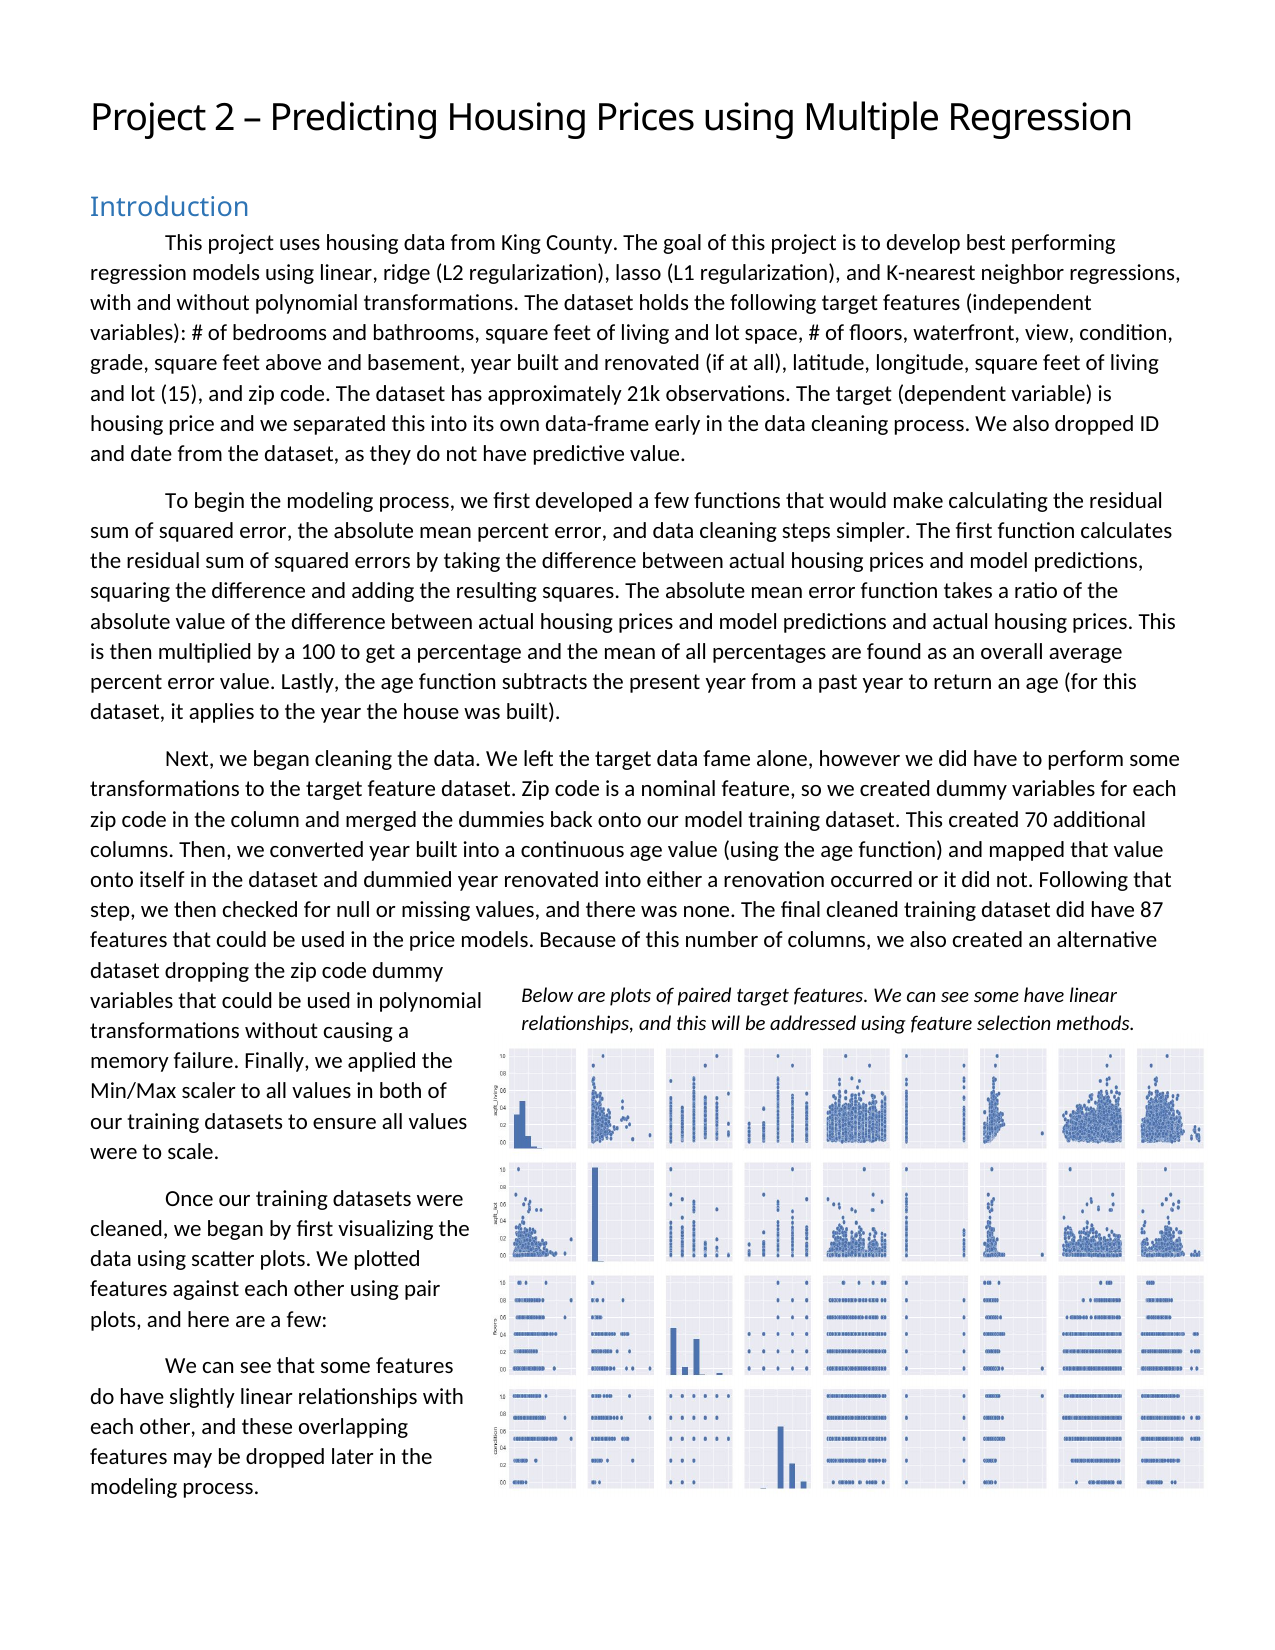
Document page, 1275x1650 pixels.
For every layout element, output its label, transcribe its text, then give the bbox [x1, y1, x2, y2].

title Project 2 – Predicting Housing Prices using Multiple Regression [90, 90, 1185, 141]
subtitle Introduction [90, 188, 1185, 225]
text We can see that some features do have slightly linear relationships with each other, and these overlapping features may be dropped later in the modeling process. [90, 1352, 1185, 1501]
text This project uses housing data from King County. The goal of this project is to develop best performing regression models using linear, ridge (L2 regularization), lasso (L1 regularization), and K-nearest neighbor regressions, with and without polynomial transformations. The dataset holds the following target features (independent variables): # of bedrooms and bathrooms, square feet of living and lot space, # of floors, waterfront, view, condition, grade, square feet above and basement, year built and renovated (if at all), latitude, longitude, square feet of living and lot (15), and zip code. The dataset has approximately 21k observations. The target (dependent variable) is housing price and we separated this into its own data-frame early in the data cleaning process. We also dropped ID and date from the dataset, as they do not have predictive value. [90, 228, 1185, 467]
text Next, we began cleaning the data. We left the target data fame alone, however we did have to perform some transformations to the target feature dataset. Zip code is a nominal feature, so we created dummy variables for each zip code in the column and merged the dummies back onto our model training dataset. This created 70 additional columns. Then, we converted year built into a continuous age value (using the age function) and mapped that value onto itself in the dataset and dummied year renovated into either a renovation occurred or it did not. Following that step, we then checked for null or missing values, and there was none. The final cleaned training dataset did have 87 features that could be used in the price models. Because of this number of columns, we also created an alternative dataset dropping the zip code dummy variables that could be used in polynomial transformations without causing a memory failure. Finally, we applied the Min/Max scaler to all values in both of our training datasets to ensure all values were to scale. [90, 744, 1185, 1165]
text Once our training datasets were cleaned, we began by first visualizing the data using scatter plots. We plotted features against each other using pair plots, and here are a few: [90, 1184, 491, 1333]
text To begin the modeling process, we first developed a few functions that would make calculating the residual sum of squared error, the absolute mean percent error, and data cleaning steps simpler. The first function calculates the residual sum of squared errors by taking the difference between actual housing prices and model predictions, squaring the difference and adding the resulting squares. The absolute mean error function takes a ratio of the absolute value of the difference between actual housing prices and model predictions and actual housing prices. This is then multiplied by a 100 to get a percentage and the mean of all percentages are found as an overall average percent error value. Lastly, the age function subtracts the present year from a past year to return an age (for this dataset, it applies to the year the house was built). [90, 486, 1185, 726]
picture [491, 1033, 1210, 1497]
